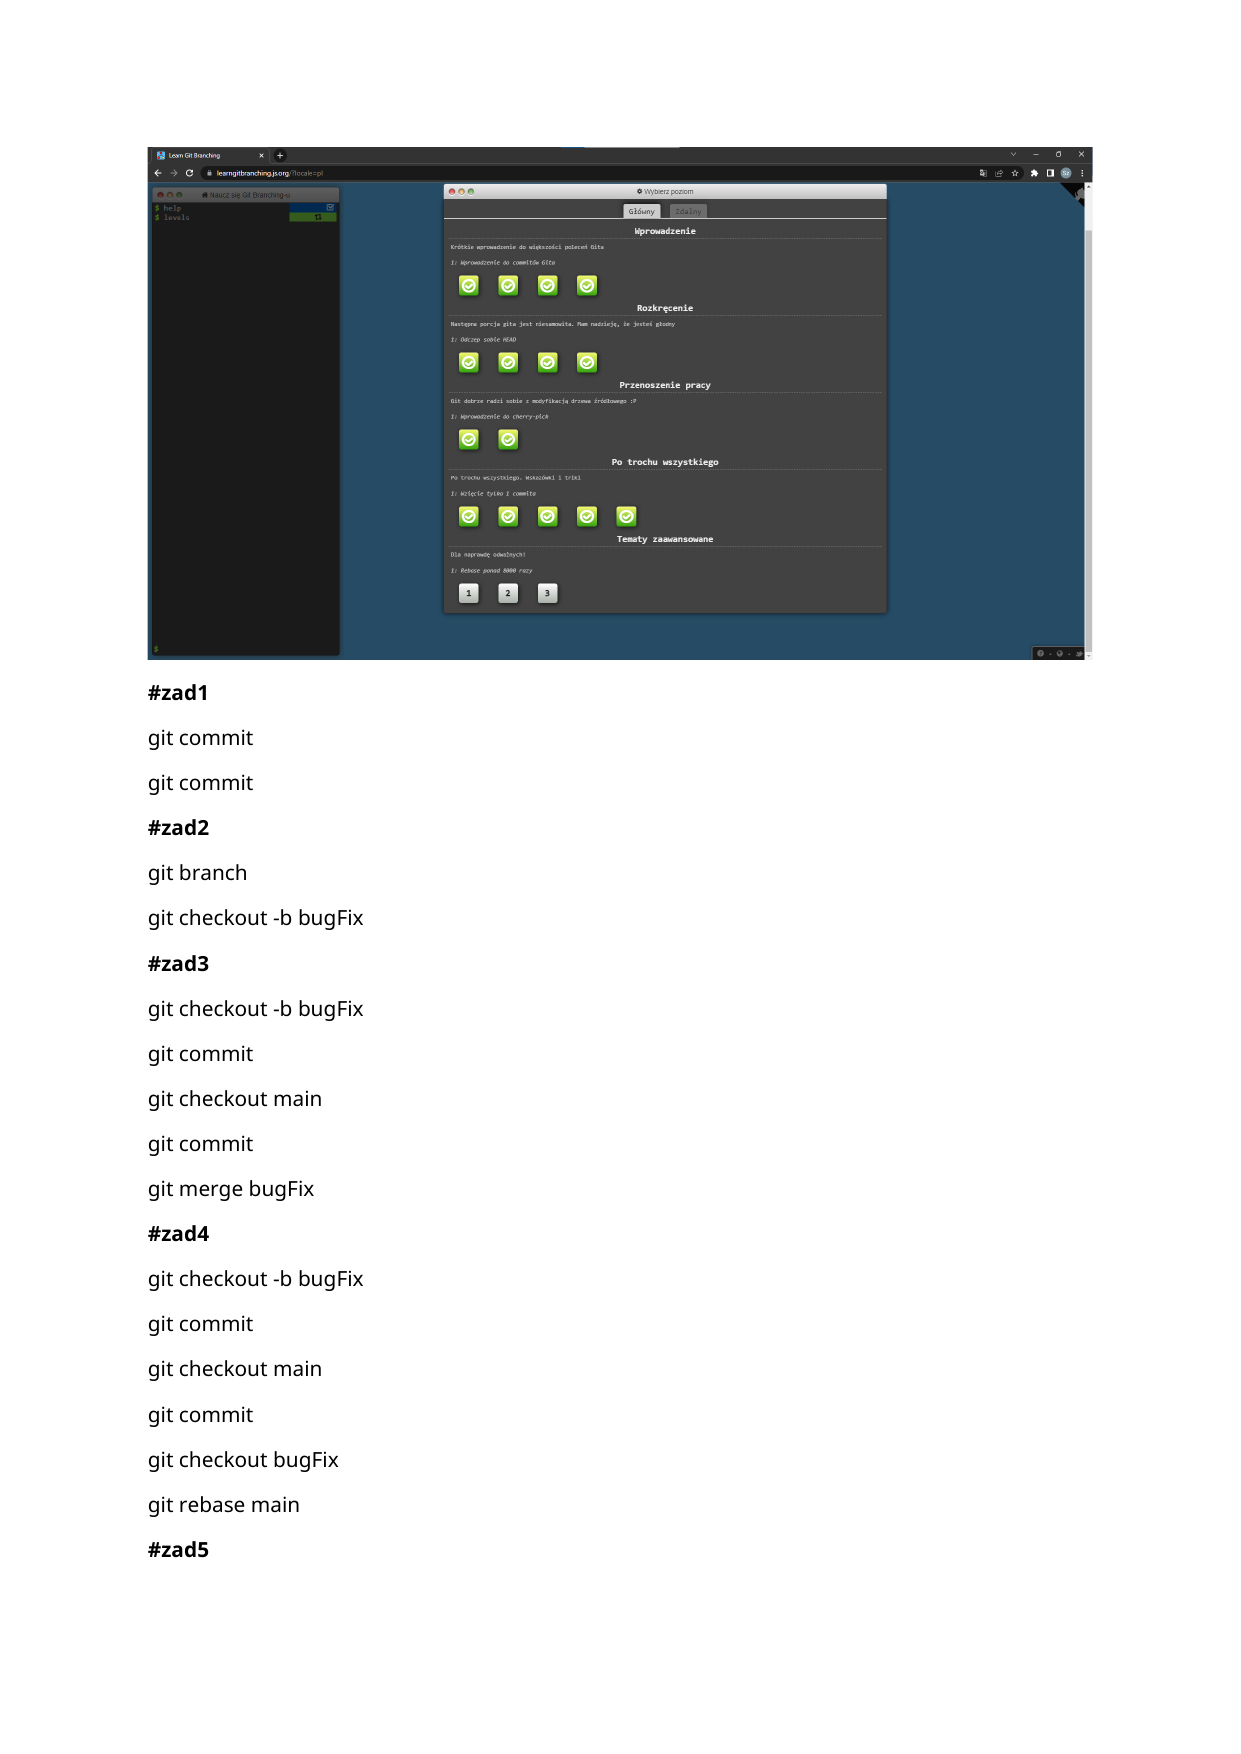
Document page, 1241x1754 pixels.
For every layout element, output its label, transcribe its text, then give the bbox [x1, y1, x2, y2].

text git commit [148, 768, 1093, 797]
text git branch [148, 858, 1093, 887]
text git commit [148, 1129, 1093, 1157]
text git checkout -b bugFix [148, 903, 1093, 932]
text git commit [148, 1400, 1093, 1428]
text #zad5 [148, 1535, 1093, 1563]
text git commit [148, 1309, 1093, 1338]
text git commit [148, 1039, 1093, 1067]
text git checkout -b bugFix [148, 1264, 1093, 1293]
text #zad3 [148, 949, 1093, 977]
text git rebase main [148, 1490, 1093, 1518]
text git checkout -b bugFix [148, 994, 1093, 1022]
picture [147, 147, 1093, 660]
text #zad4 [148, 1219, 1093, 1248]
text git commit [148, 723, 1093, 752]
text git checkout main [148, 1084, 1093, 1112]
text #zad2 [148, 813, 1093, 842]
text git checkout main [148, 1354, 1093, 1383]
text git checkout bugFix [148, 1445, 1093, 1473]
text git merge bugFix [148, 1174, 1093, 1203]
text #zad1 [148, 678, 1093, 706]
